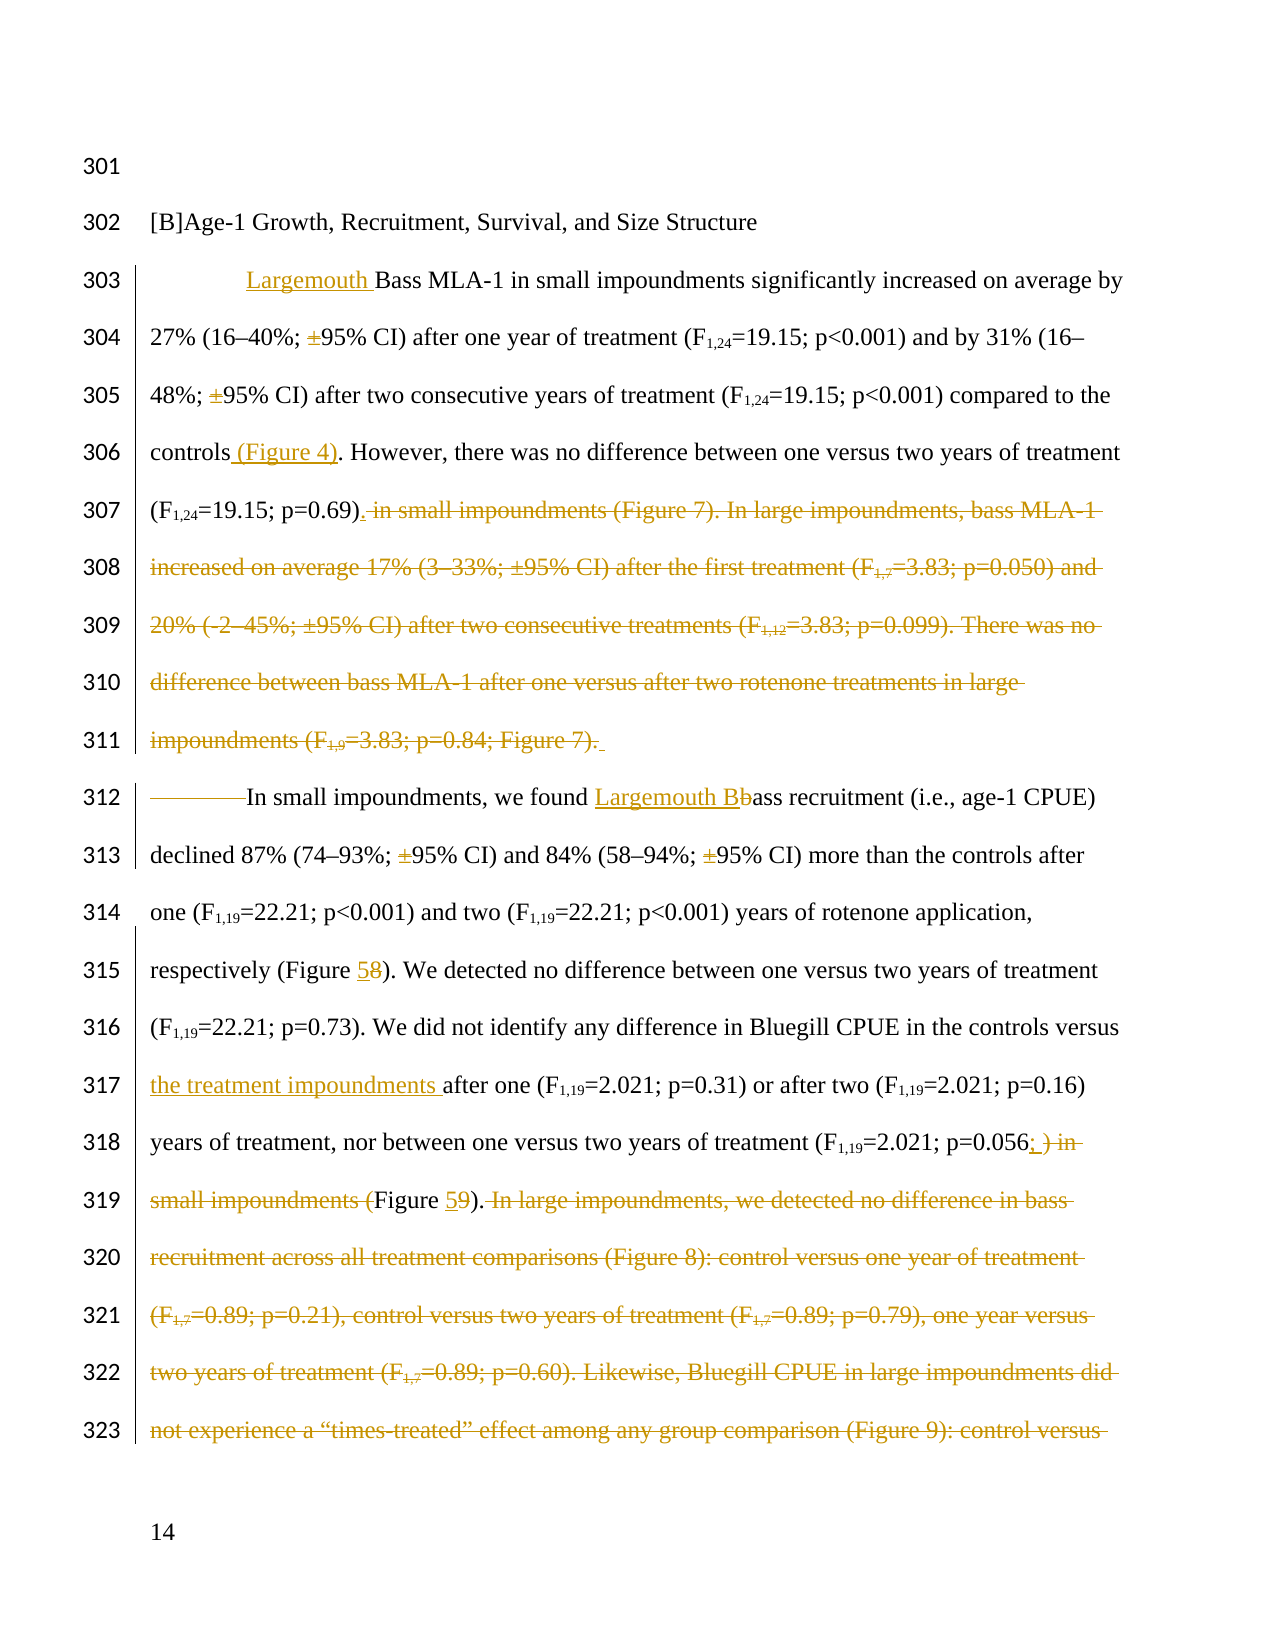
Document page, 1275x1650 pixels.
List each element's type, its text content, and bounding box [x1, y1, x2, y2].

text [150, 782, 1125, 1444]
text [B]Age-1 Growth, Recruitment, Survival, and Size Structure [150, 207, 1125, 236]
text Bass MLA-1 in small impoundments significantly increased on average by 27% (16–40%; 95% CI) after one year of treatment (F1,24=19.15; p<0.001) and by 31% (16–48%; 95% CI) after two consecutive years of treatment (F1,24=19.15; p<0.001) compared to the controls. However, there was no difference between one versus two years of treatment (F1,24=19.15; p=0.69) [150, 265, 1125, 754]
